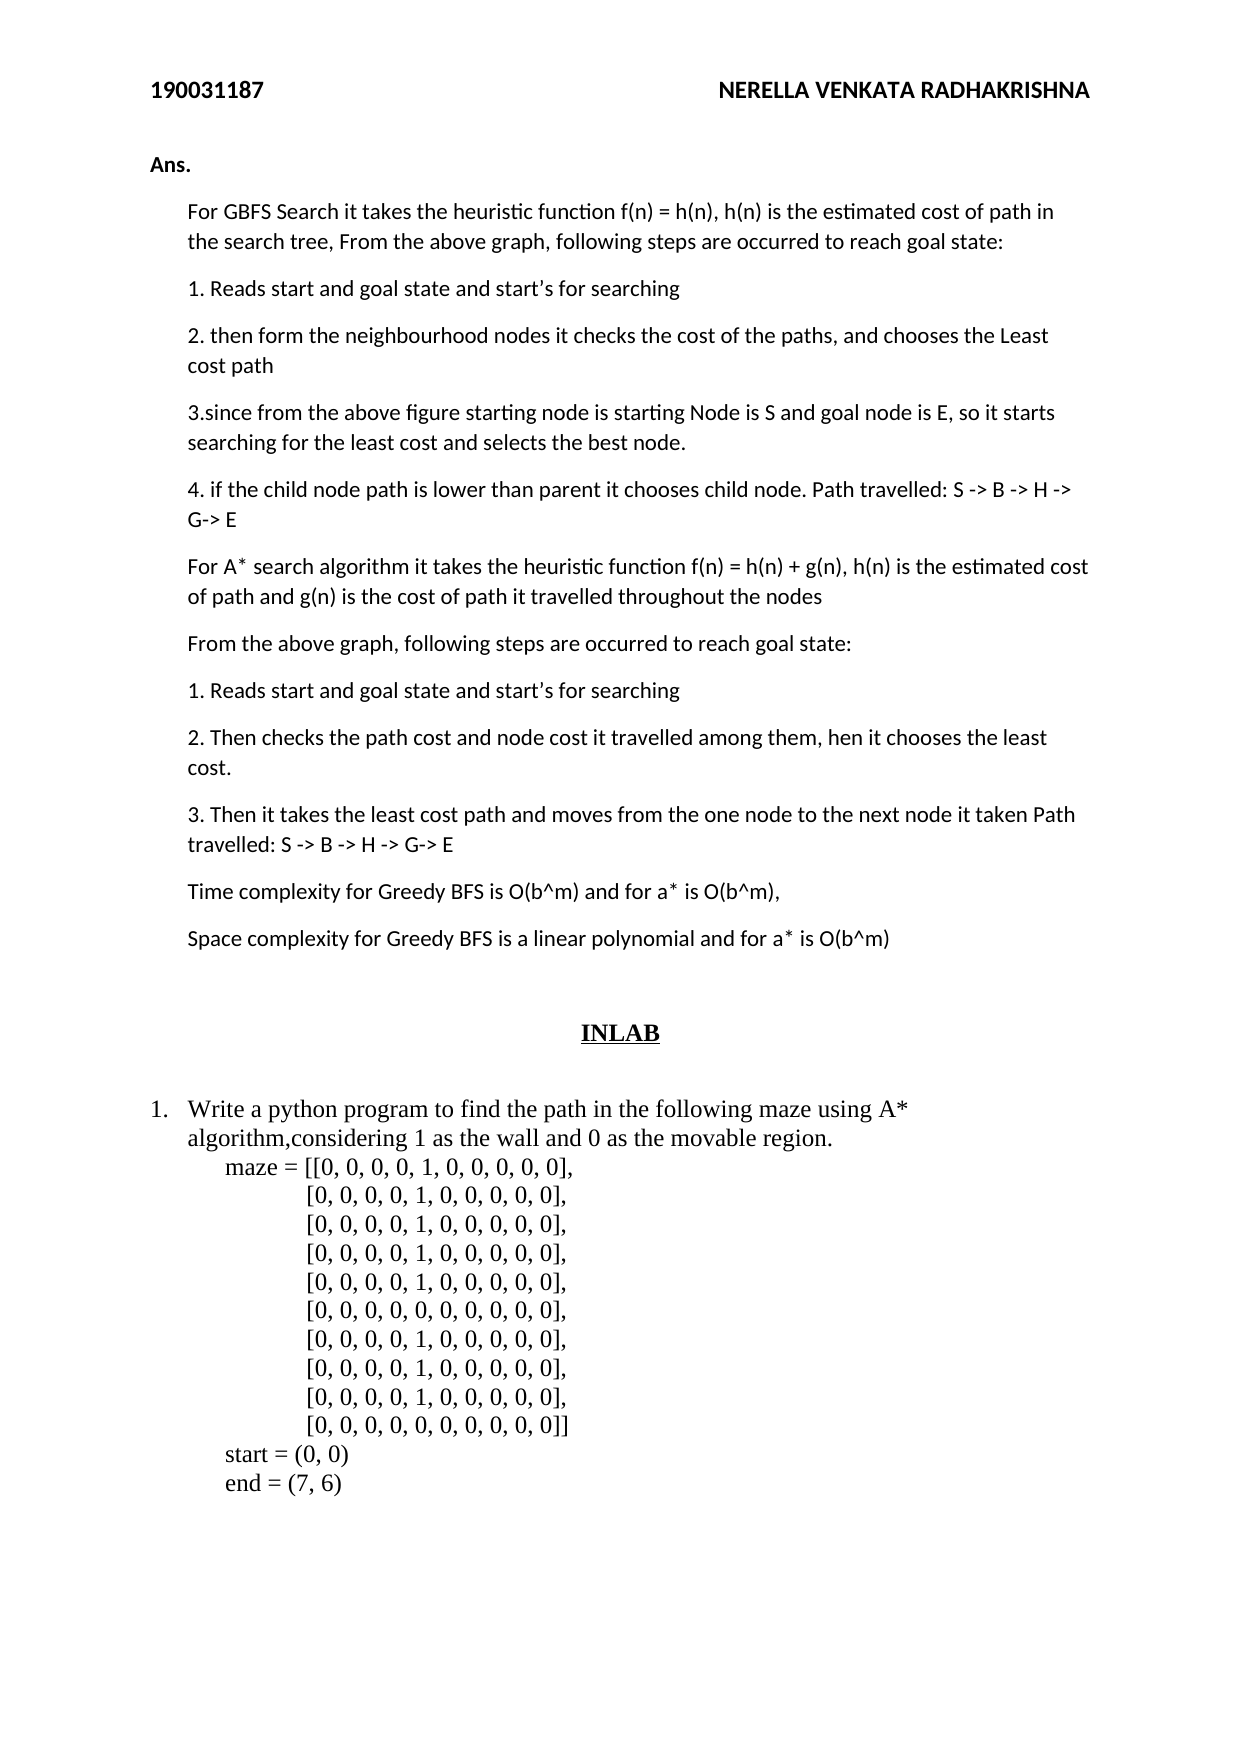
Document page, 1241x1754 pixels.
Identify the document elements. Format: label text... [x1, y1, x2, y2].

text Ans. [150, 150, 1090, 178]
text 2. Then checks the path cost and node cost it travelled among them, hen it chooses the least cost. [187, 723, 1090, 781]
text maze = [[0, 0, 0, 0, 1, 0, 0, 0, 0, 0], [187, 1152, 1090, 1180]
text [0, 0, 0, 0, 1, 0, 0, 0, 0, 0], [225, 1353, 1090, 1382]
text [0, 0, 0, 0, 1, 0, 0, 0, 0, 0], [225, 1267, 1090, 1295]
text 4. if the child node path is lower than parent it chooses child node. Path travelled: S -> B -> H -> G-> E [187, 475, 1090, 533]
text 1. Reads start and goal state and start’s for searching [187, 274, 1090, 302]
list Write a python program to find the path in the following maze using A* algorithm,considering 1 as the wall and 0 as the movable region. [150, 1094, 1090, 1152]
text [0, 0, 0, 0, 1, 0, 0, 0, 0, 0], [225, 1382, 1090, 1410]
text Space complexity for Greedy BFS is a linear polynomial and for a* is O(b^m) [187, 924, 1090, 952]
text [0, 0, 0, 0, 1, 0, 0, 0, 0, 0], [225, 1180, 1090, 1209]
text [0, 0, 0, 0, 0, 0, 0, 0, 0, 0]] [225, 1410, 1090, 1439]
text From the above graph, following steps are occurred to reach goal state: [187, 629, 1090, 657]
text [0, 0, 0, 0, 1, 0, 0, 0, 0, 0], [225, 1324, 1090, 1353]
text [0, 0, 0, 0, 0, 0, 0, 0, 0, 0], [225, 1295, 1090, 1324]
text For GBFS Search it takes the heuristic function f(n) = h(n), h(n) is the estimated cost of path in the search tree, From the above graph, following steps are occurred to reach goal state: [187, 197, 1090, 255]
text [0, 0, 0, 0, 1, 0, 0, 0, 0, 0], [225, 1209, 1090, 1238]
text INLAB [150, 1018, 1090, 1046]
text [0, 0, 0, 0, 1, 0, 0, 0, 0, 0], [225, 1238, 1090, 1267]
text 3.since from the above figure starting node is starting Node is S and goal node is E, so it starts searching for the least cost and selects the best node. [187, 398, 1090, 456]
text 1. Reads start and goal state and start’s for searching [187, 676, 1090, 704]
text For A* search algorithm it takes the heuristic function f(n) = h(n) + g(n), h(n) is the estimated cost of path and g(n) is the cost of path it travelled throughout the nodes [187, 552, 1090, 610]
text Time complexity for Greedy BFS is O(b^m) and for a* is O(b^m), [187, 877, 1090, 905]
text start = (0, 0) [225, 1439, 1090, 1468]
text 3. Then it takes the least cost path and moves from the one node to the next node it taken Path travelled: S -> B -> H -> G-> E [187, 800, 1090, 858]
text end = (7, 6) [225, 1468, 1090, 1497]
text 2. then form the neighbourhood nodes it checks the cost of the paths, and chooses the Least cost path [187, 321, 1090, 379]
